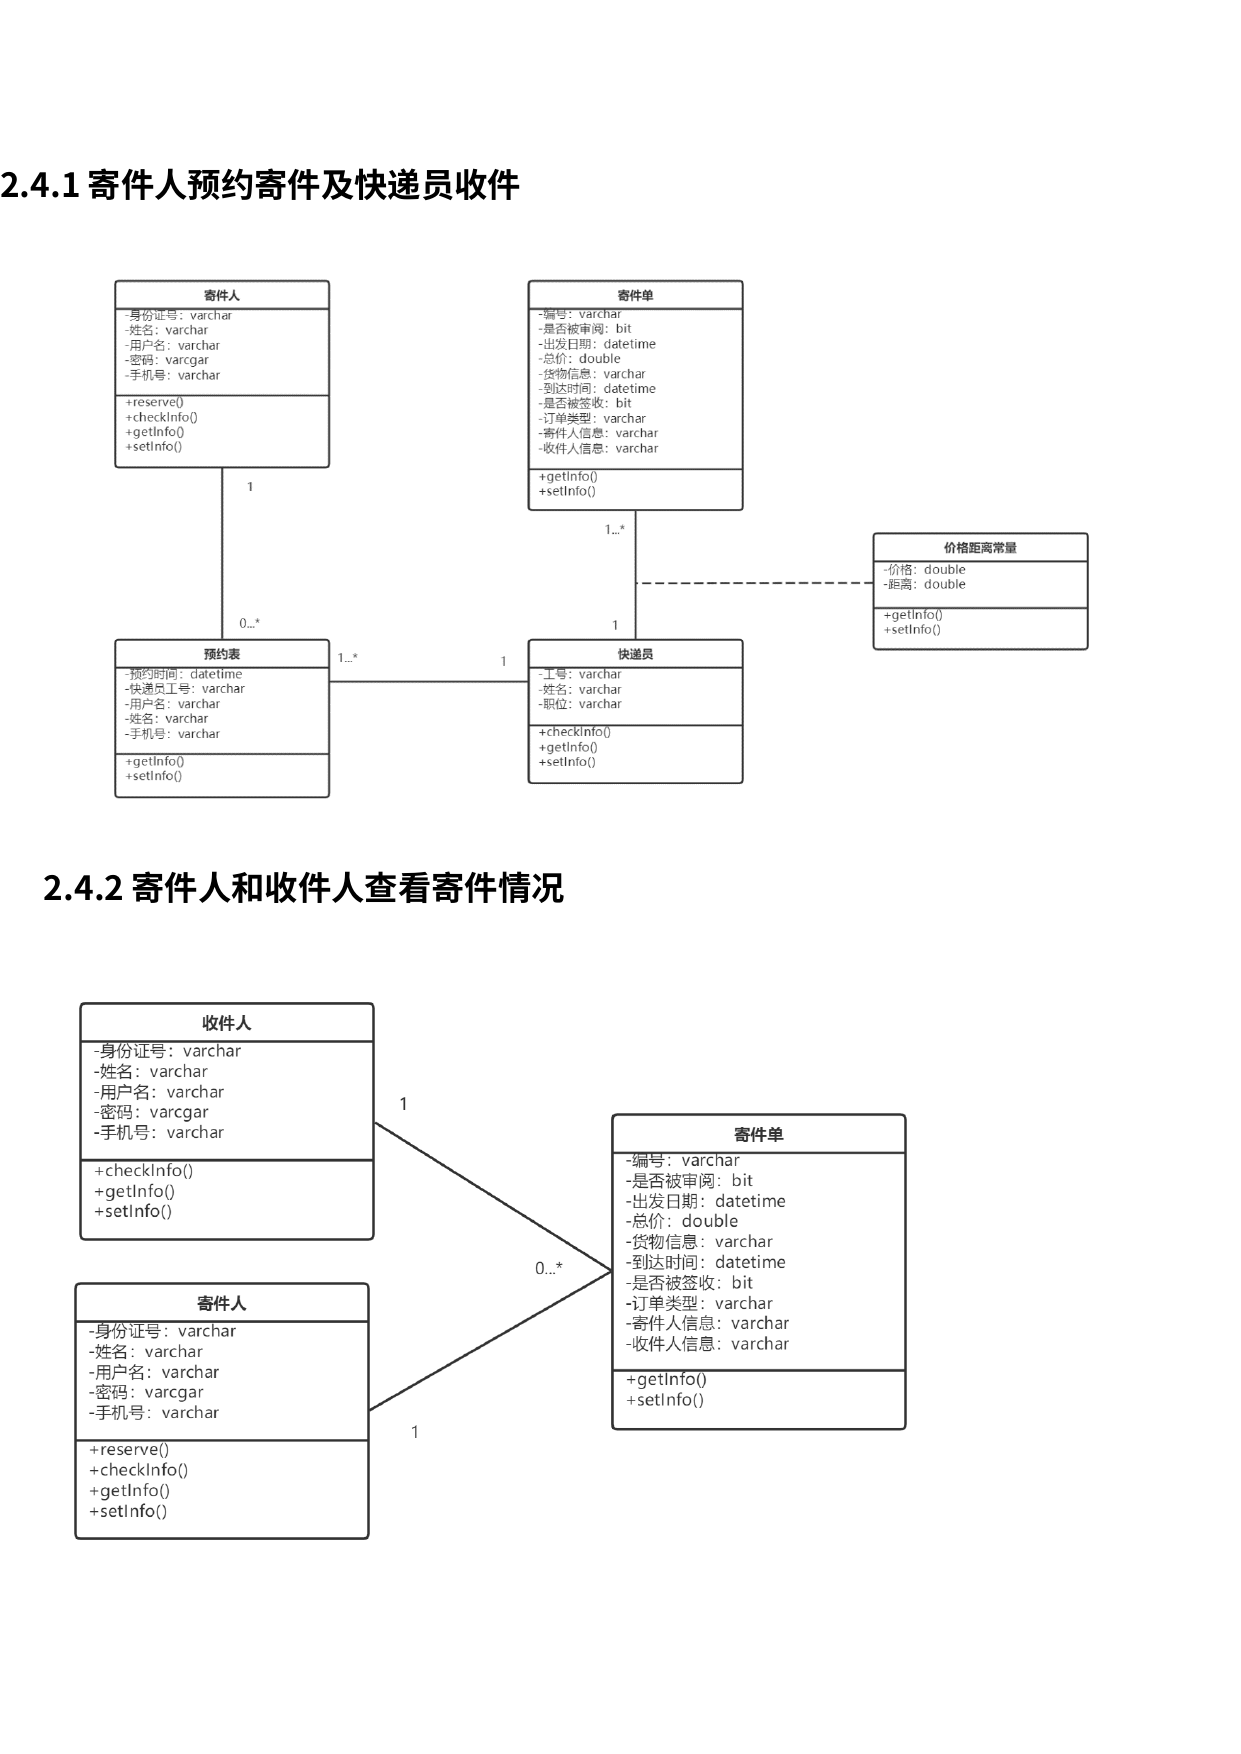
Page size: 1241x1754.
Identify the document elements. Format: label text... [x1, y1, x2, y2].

subtitle 2.4.1寄件人预约寄件及快递员收件 [0, 158, 1240, 207]
picture [43, 268, 1112, 835]
subtitle 2.4.2寄件人和收件人查看寄件情况 [0, 861, 1240, 909]
picture [0, 971, 1005, 1554]
